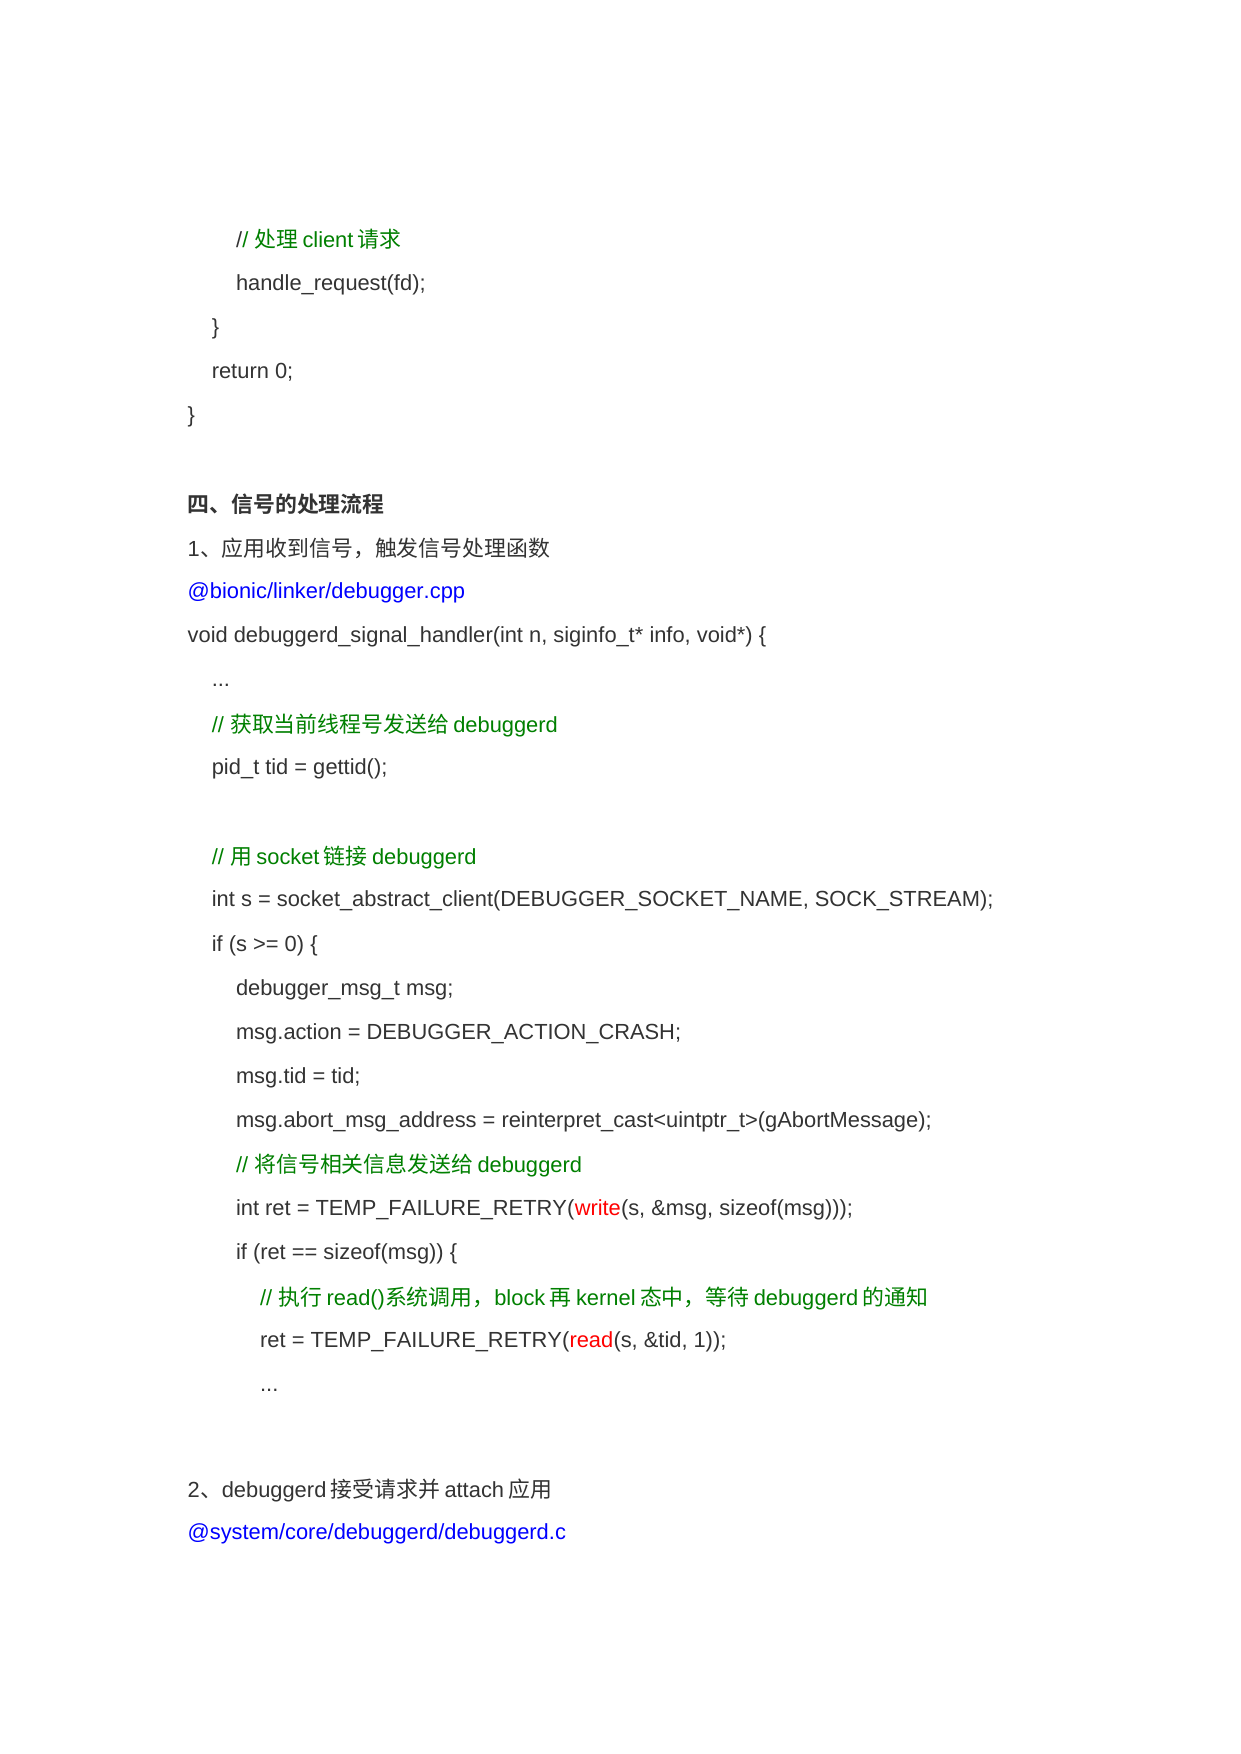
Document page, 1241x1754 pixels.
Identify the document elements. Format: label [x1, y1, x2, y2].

text [187, 172, 1053, 1406]
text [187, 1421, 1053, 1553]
